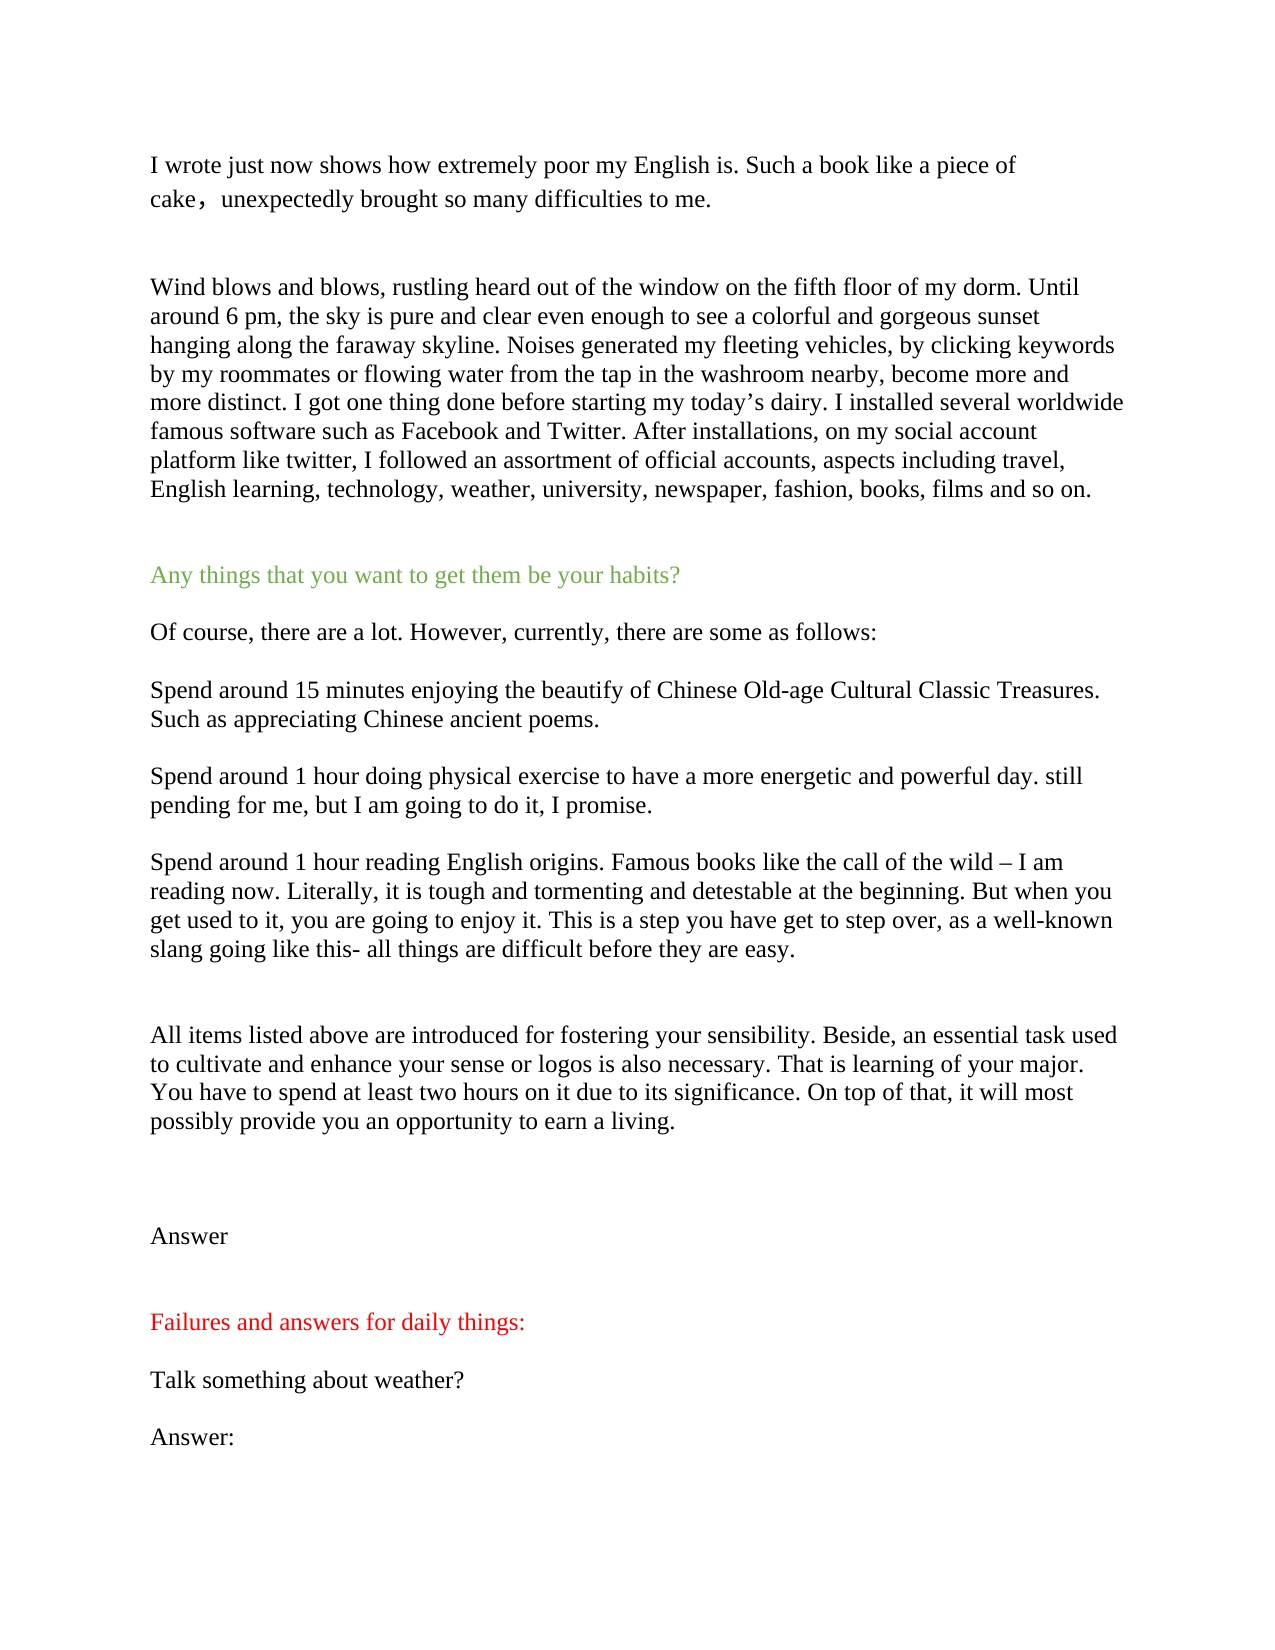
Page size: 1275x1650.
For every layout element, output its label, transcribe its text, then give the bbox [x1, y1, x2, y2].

text Spend around 1 hour reading English origins. Famous books like the call of the wild – I am reading now. Literally, it is tough and tormenting and detestable at the beginning. But when you get used to it, you are going to enjoy it. This is a step you have get to step over, as a well-known slang going like this- all things are difficult before they are easy. [150, 847, 1125, 962]
text All items listed above are introduced for fostering your sensibility. Beside, an essential task used to cultivate and enhance your sense or logos is also necessary. That is learning of your major. You have to spend at least two hours on it due to its significance. On top of that, it will most possibly provide you an opportunity to earn a living. [150, 1020, 1125, 1135]
text Wind blows and blows, rustling heard out of the window on the fifth floor of my dorm. Until around 6 pm, the sky is pure and clear even enough to see a colorful and gorgeous sunset hanging along the faraway skyline. Noises generated my fleeting vehicles, by clicking keywords by my roommates or flowing water from the tap in the washroom nearby, become more and more distinct. I got one thing done before starting my today’s dairy. I installed several worldwide famous software such as Facebook and Twitter. After installations, on my social account platform like twitter, I followed an assortment of official accounts, aspects including travel, English learning, technology, weather, university, newspaper, fashion, books, films and so on. [150, 272, 1125, 502]
text Talk something about weather? [150, 1365, 1125, 1394]
text Spend around 1 hour doing physical exercise to have a more energetic and powerful day. still pending for me, but I am going to do it, I promise. [150, 761, 1125, 819]
text Of course, there are a lot. However, currently, there are some as follows: [150, 617, 1125, 646]
text Spend around 15 minutes enjoying the beautify of Chinese Old-age Cultural Classic Treasures. Such as appreciating Chinese ancient poems. [150, 675, 1125, 732]
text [150, 150, 1125, 215]
text Answer [150, 1221, 1125, 1250]
text Any things that you want to get them be your habits? [150, 560, 1125, 589]
text Answer: [150, 1422, 1125, 1451]
text Failures and answers for daily things: [150, 1307, 1125, 1336]
